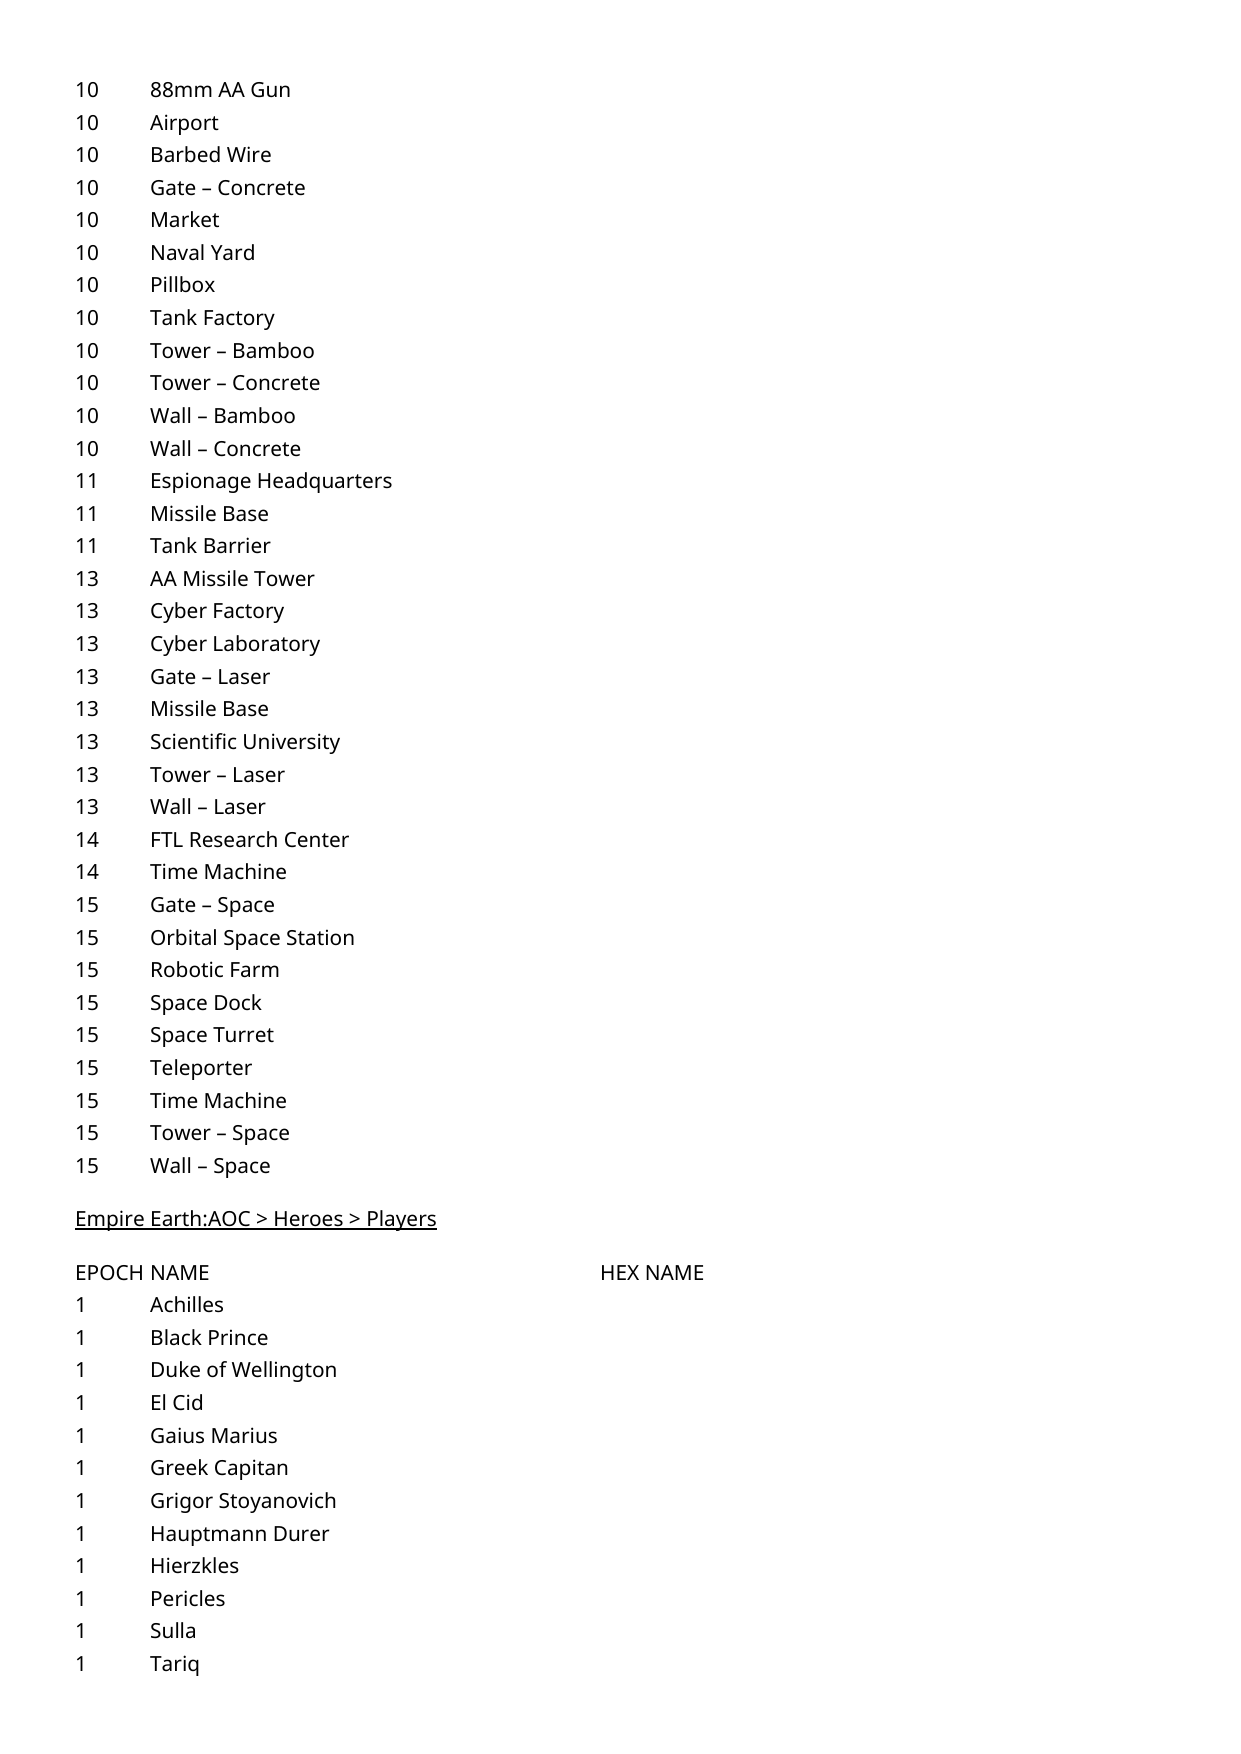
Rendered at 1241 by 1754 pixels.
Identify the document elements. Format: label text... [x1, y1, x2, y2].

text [75, 75, 1165, 1179]
text Empire Earth:AOC > Heroes > Players [75, 1204, 1165, 1233]
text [75, 1258, 1165, 1677]
